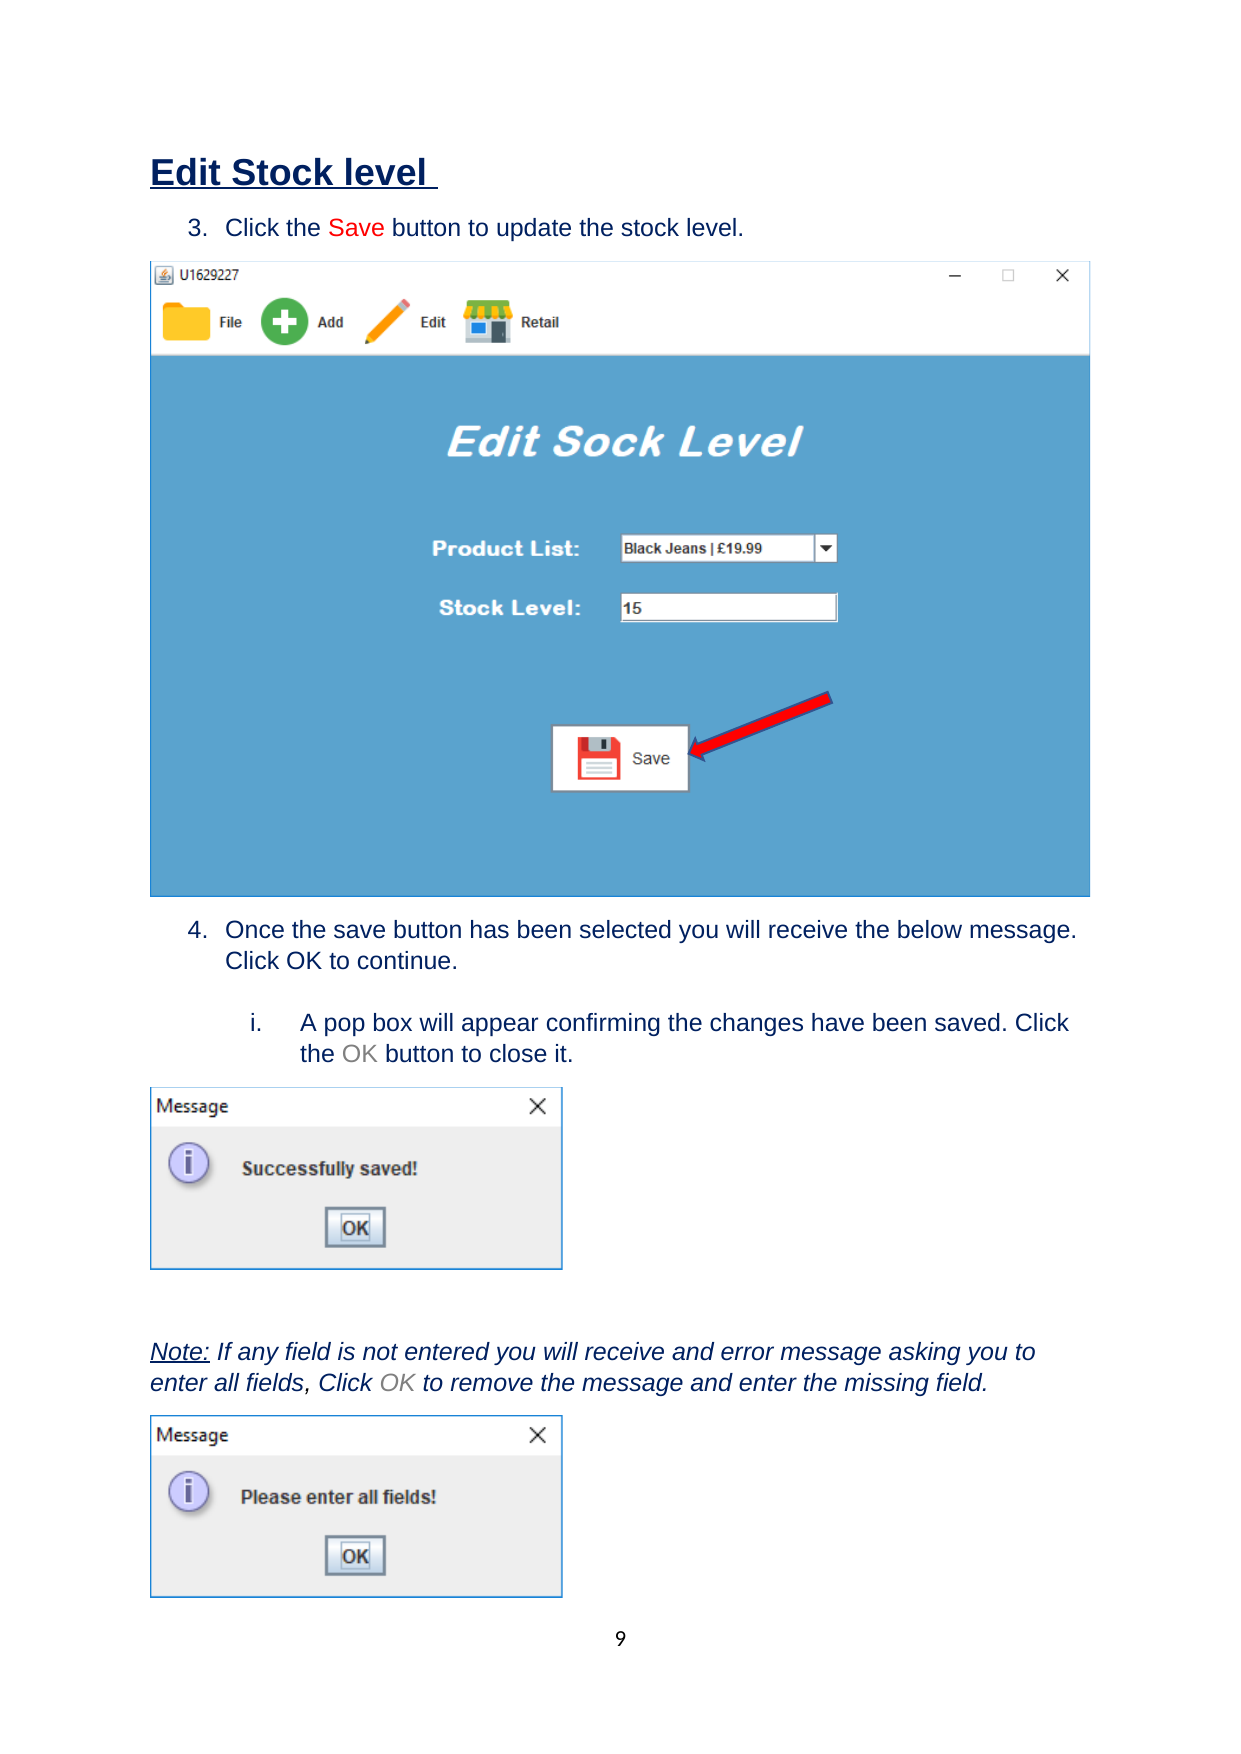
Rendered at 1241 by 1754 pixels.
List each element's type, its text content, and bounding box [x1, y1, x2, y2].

list Click the Save button to update the stock level. [187, 213, 1090, 242]
list A pop box will appear confirming the changes have been saved. Click the OK button to close it. [262, 1008, 1090, 1068]
text Note: If any field is not entered you will receive and error message asking you to enter all fields, Click OK to remove the message and enter the missing field. [150, 1336, 1090, 1396]
list Once the save button has been selected you will receive the below message. Click OK to continue. [187, 915, 1090, 975]
text Edit Stock level [150, 150, 1090, 193]
picture [150, 1415, 563, 1598]
picture [150, 261, 1091, 897]
picture [150, 1087, 563, 1270]
